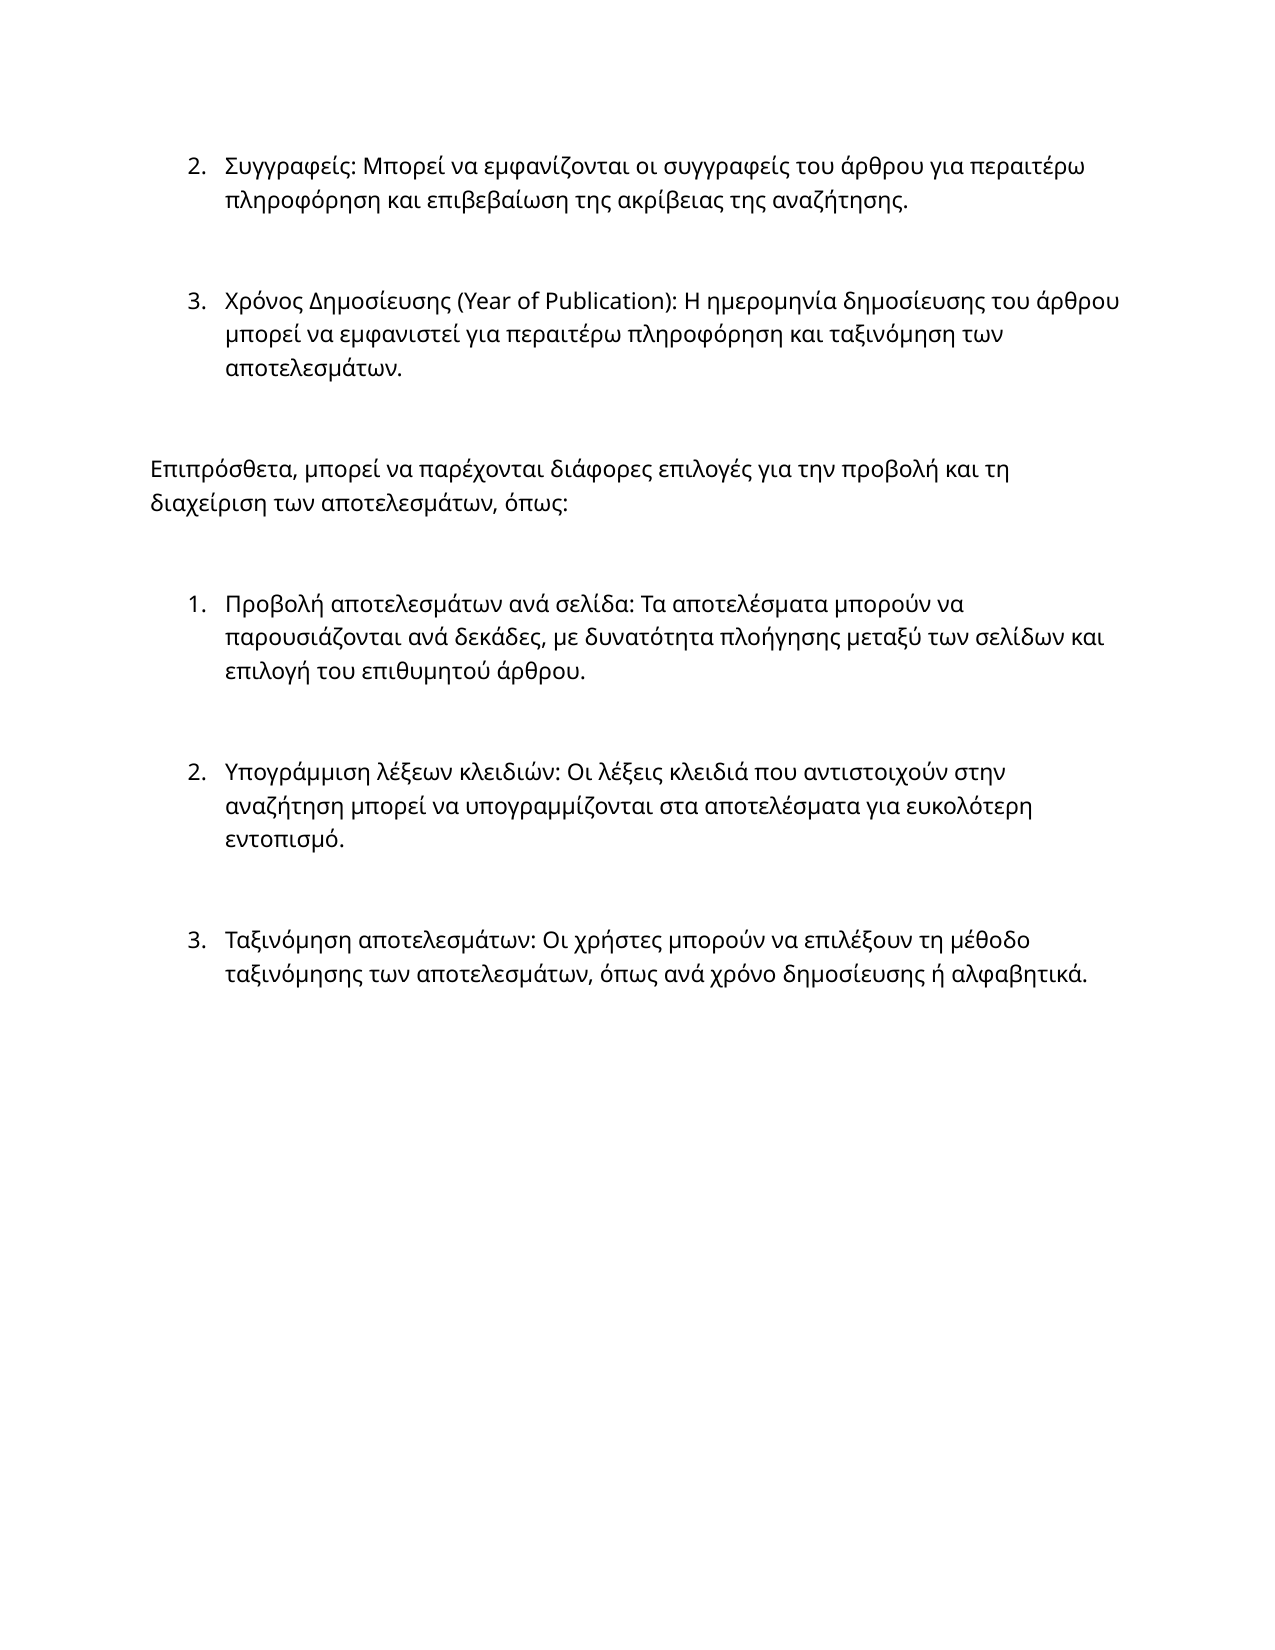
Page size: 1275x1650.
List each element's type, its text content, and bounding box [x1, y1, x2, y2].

list Συγγραφείς: Μπορεί να εμφανίζονται οι συγγραφείς του άρθρου για περαιτέρω πληροφόρηση και επιβεβαίωση της ακρίβειας της αναζήτησης. [187, 150, 1125, 215]
list Ταξινόμηση αποτελεσμάτων: Οι χρήστες μπορούν να επιλέξουν τη μέθοδο ταξινόμησης των αποτελεσμάτων, όπως ανά χρόνο δημοσίευσης ή αλφαβητικά. [187, 924, 1125, 989]
text Επιπρόσθετα, μπορεί να παρέχονται διάφορες επιλογές για την προβολή και τη διαχείριση των αποτελεσμάτων, όπως: [150, 453, 1125, 518]
list Υπογράμμιση λέξεων κλειδιών: Οι λέξεις κλειδιά που αντιστοιχούν στην αναζήτηση μπορεί να υπογραμμίζονται στα αποτελέσματα για ευκολότερη εντοπισμό. [187, 756, 1125, 854]
list Χρόνος Δημοσίευσης (Year of Publication): Η ημερομηνία δημοσίευσης του άρθρου μπορεί να εμφανιστεί για περαιτέρω πληροφόρηση και ταξινόμηση των αποτελεσμάτων. [187, 284, 1125, 383]
list Προβολή αποτελεσμάτων ανά σελίδα: Τα αποτελέσματα μπορούν να παρουσιάζονται ανά δεκάδες, με δυνατότητα πλοήγησης μεταξύ των σελίδων και επιλογή του επιθυμητού άρθρου. [187, 587, 1125, 686]
